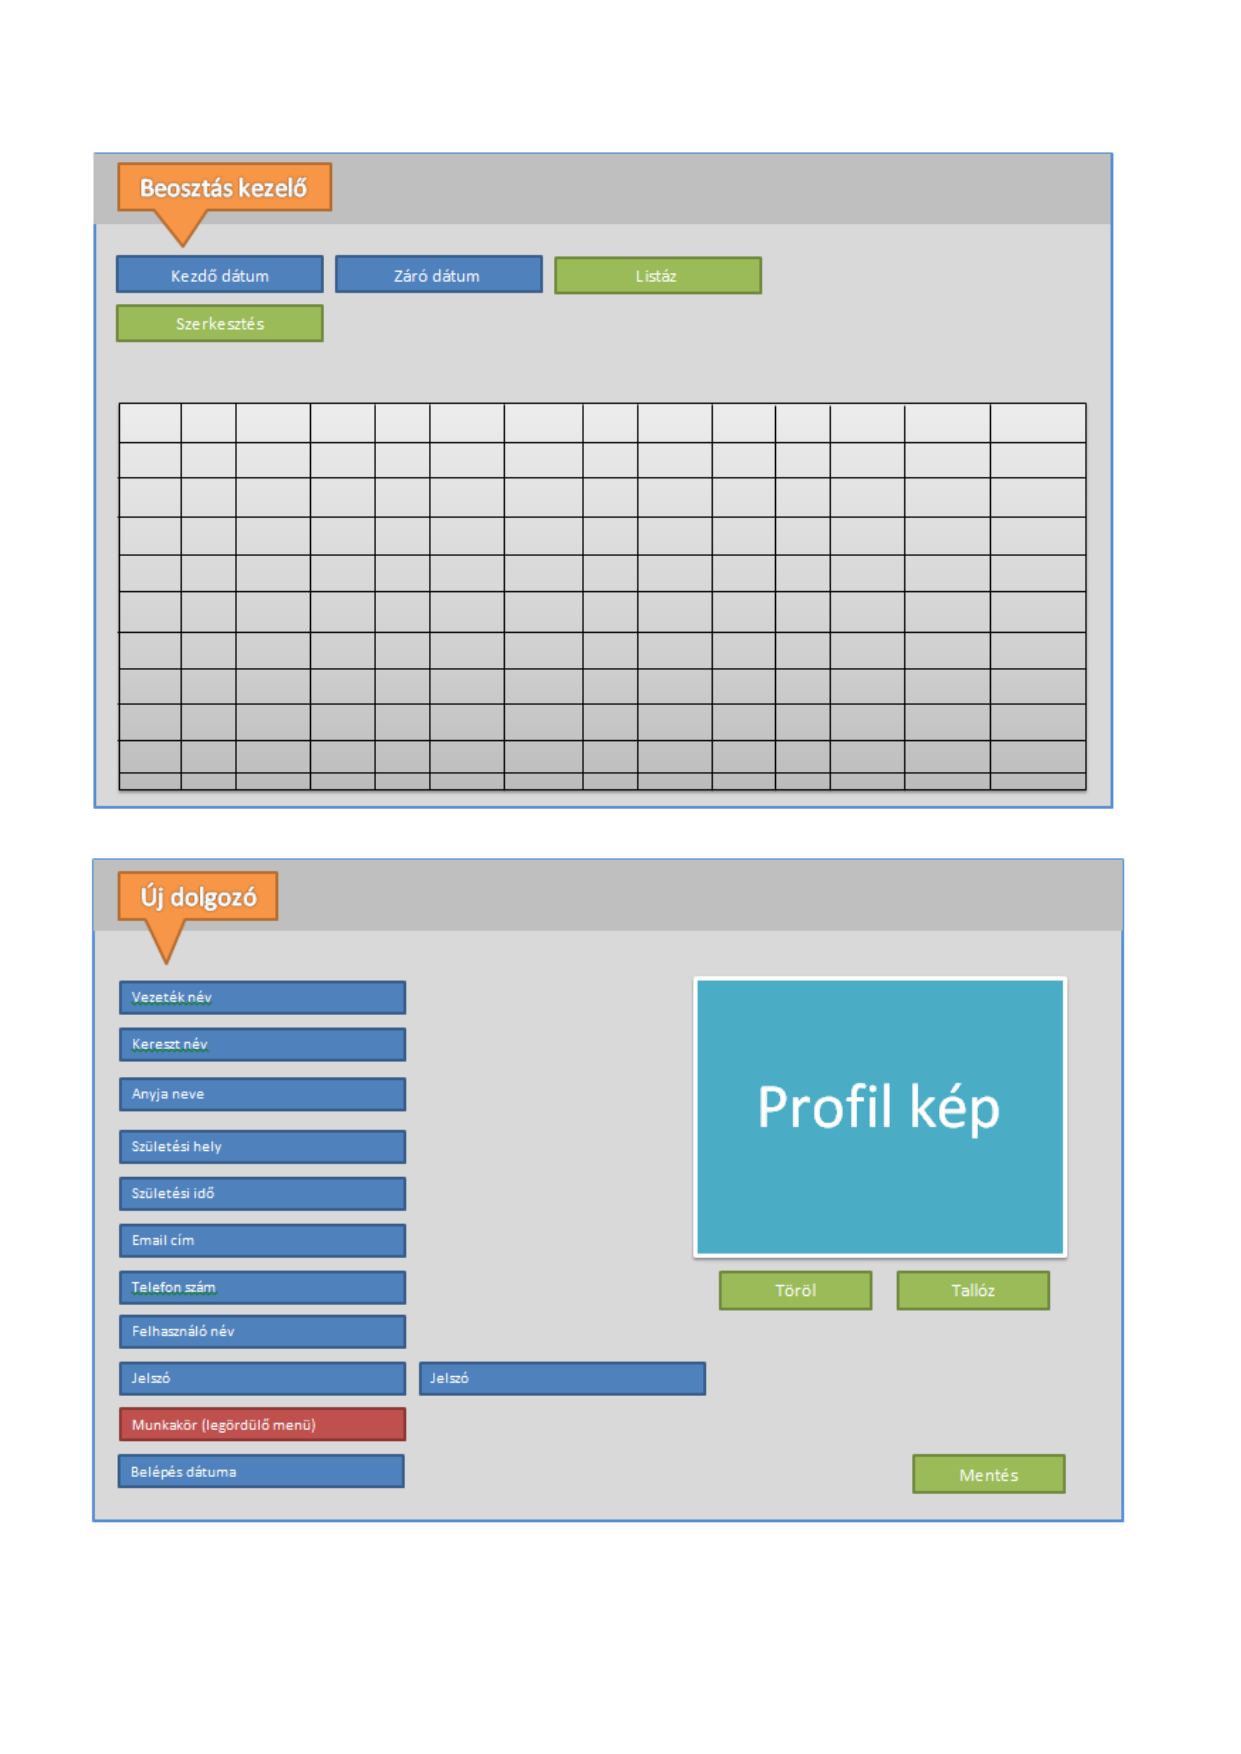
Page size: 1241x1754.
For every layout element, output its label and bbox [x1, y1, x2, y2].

picture [88, 850, 1130, 1531]
picture [88, 147, 1122, 816]
